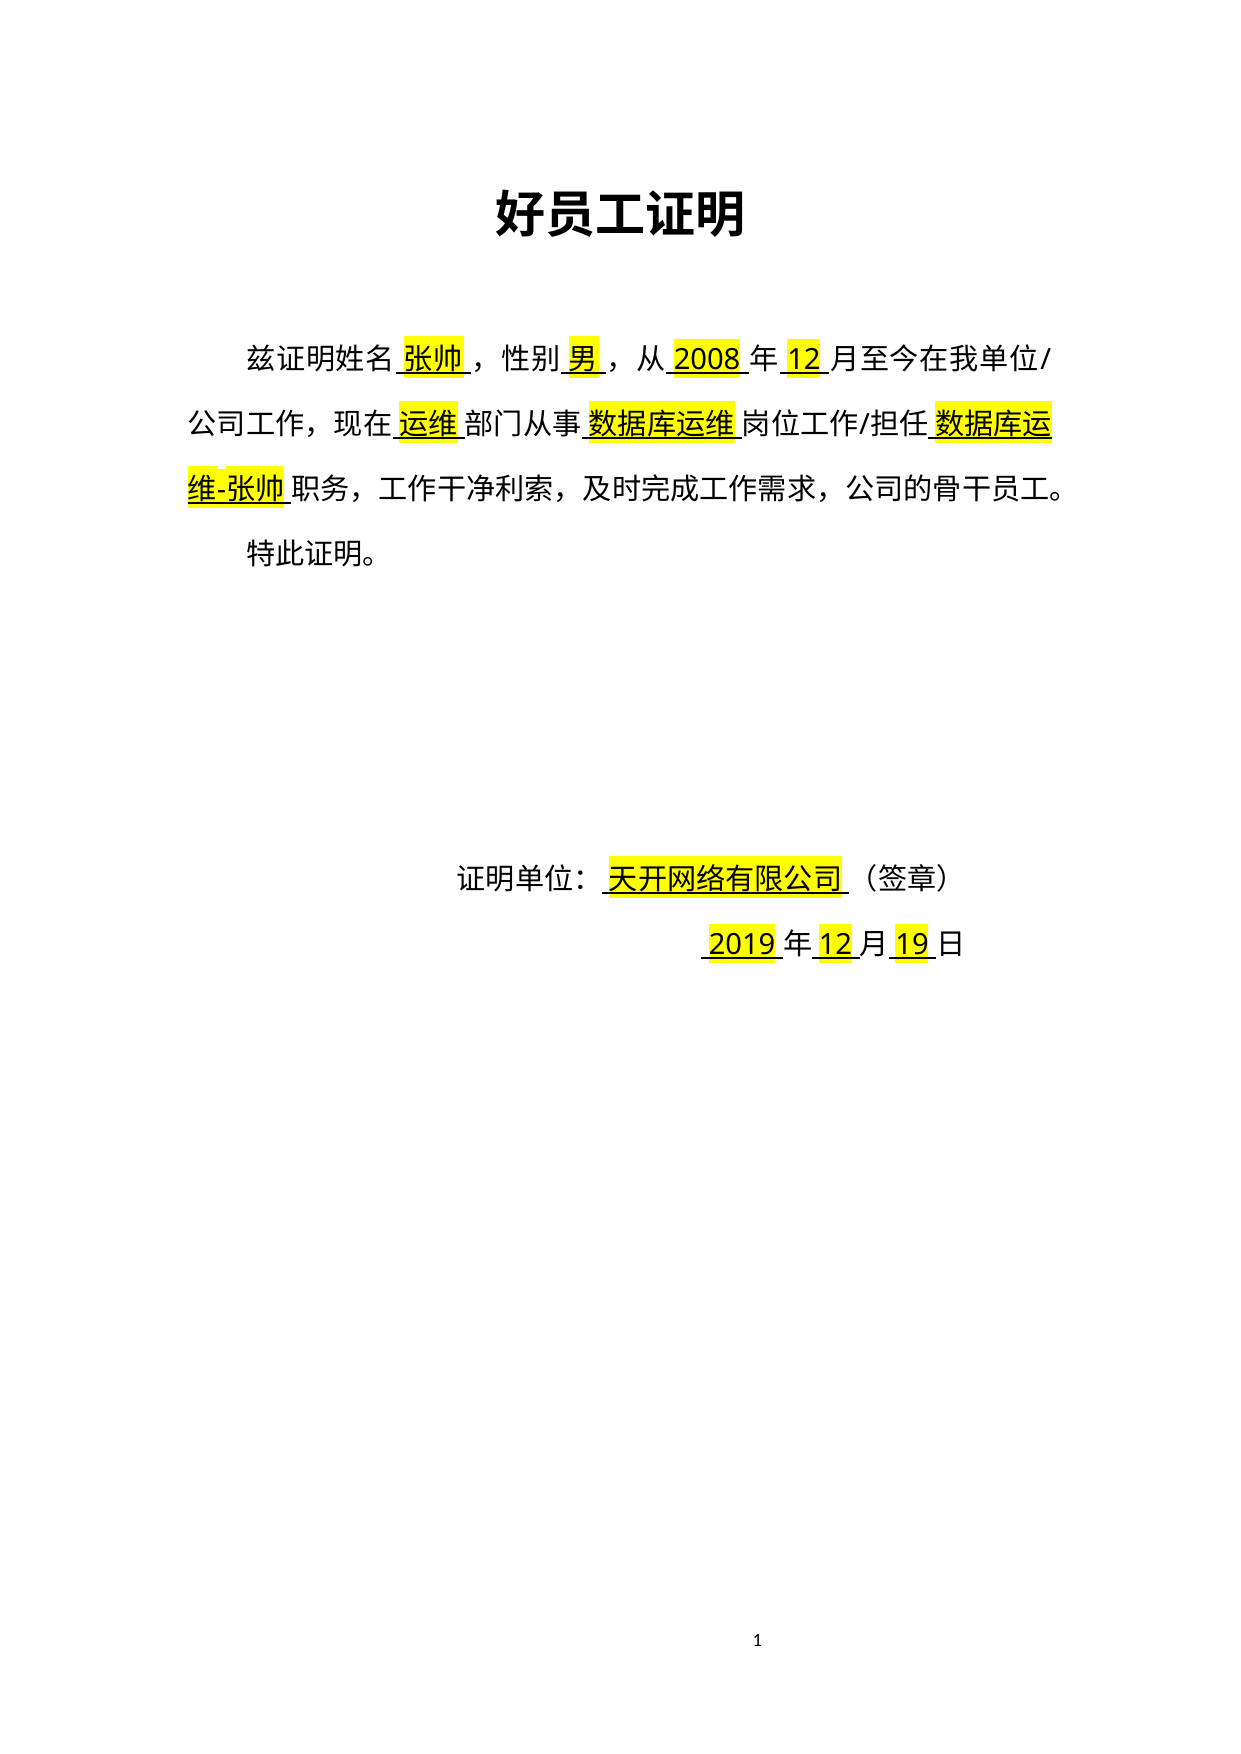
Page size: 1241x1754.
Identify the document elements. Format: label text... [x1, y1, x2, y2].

text 证明单位： 天开网络有限公司 （签章） [187, 844, 965, 909]
text 2019 年 12 月 19 日 [187, 909, 965, 974]
text 兹证明姓名 张帅 ，性别 男 ，从 2008 年 12 月至今在我单位/公司工作，现在 运维 部门从事 数据库运维 岗位工作/担任 数据库运维-张帅 职务，工作干净利索，及时完成工作需求，公司的骨干员工。 [187, 324, 1053, 519]
text 特此证明。 [187, 519, 1053, 584]
text 好员工证明 [187, 162, 1053, 259]
